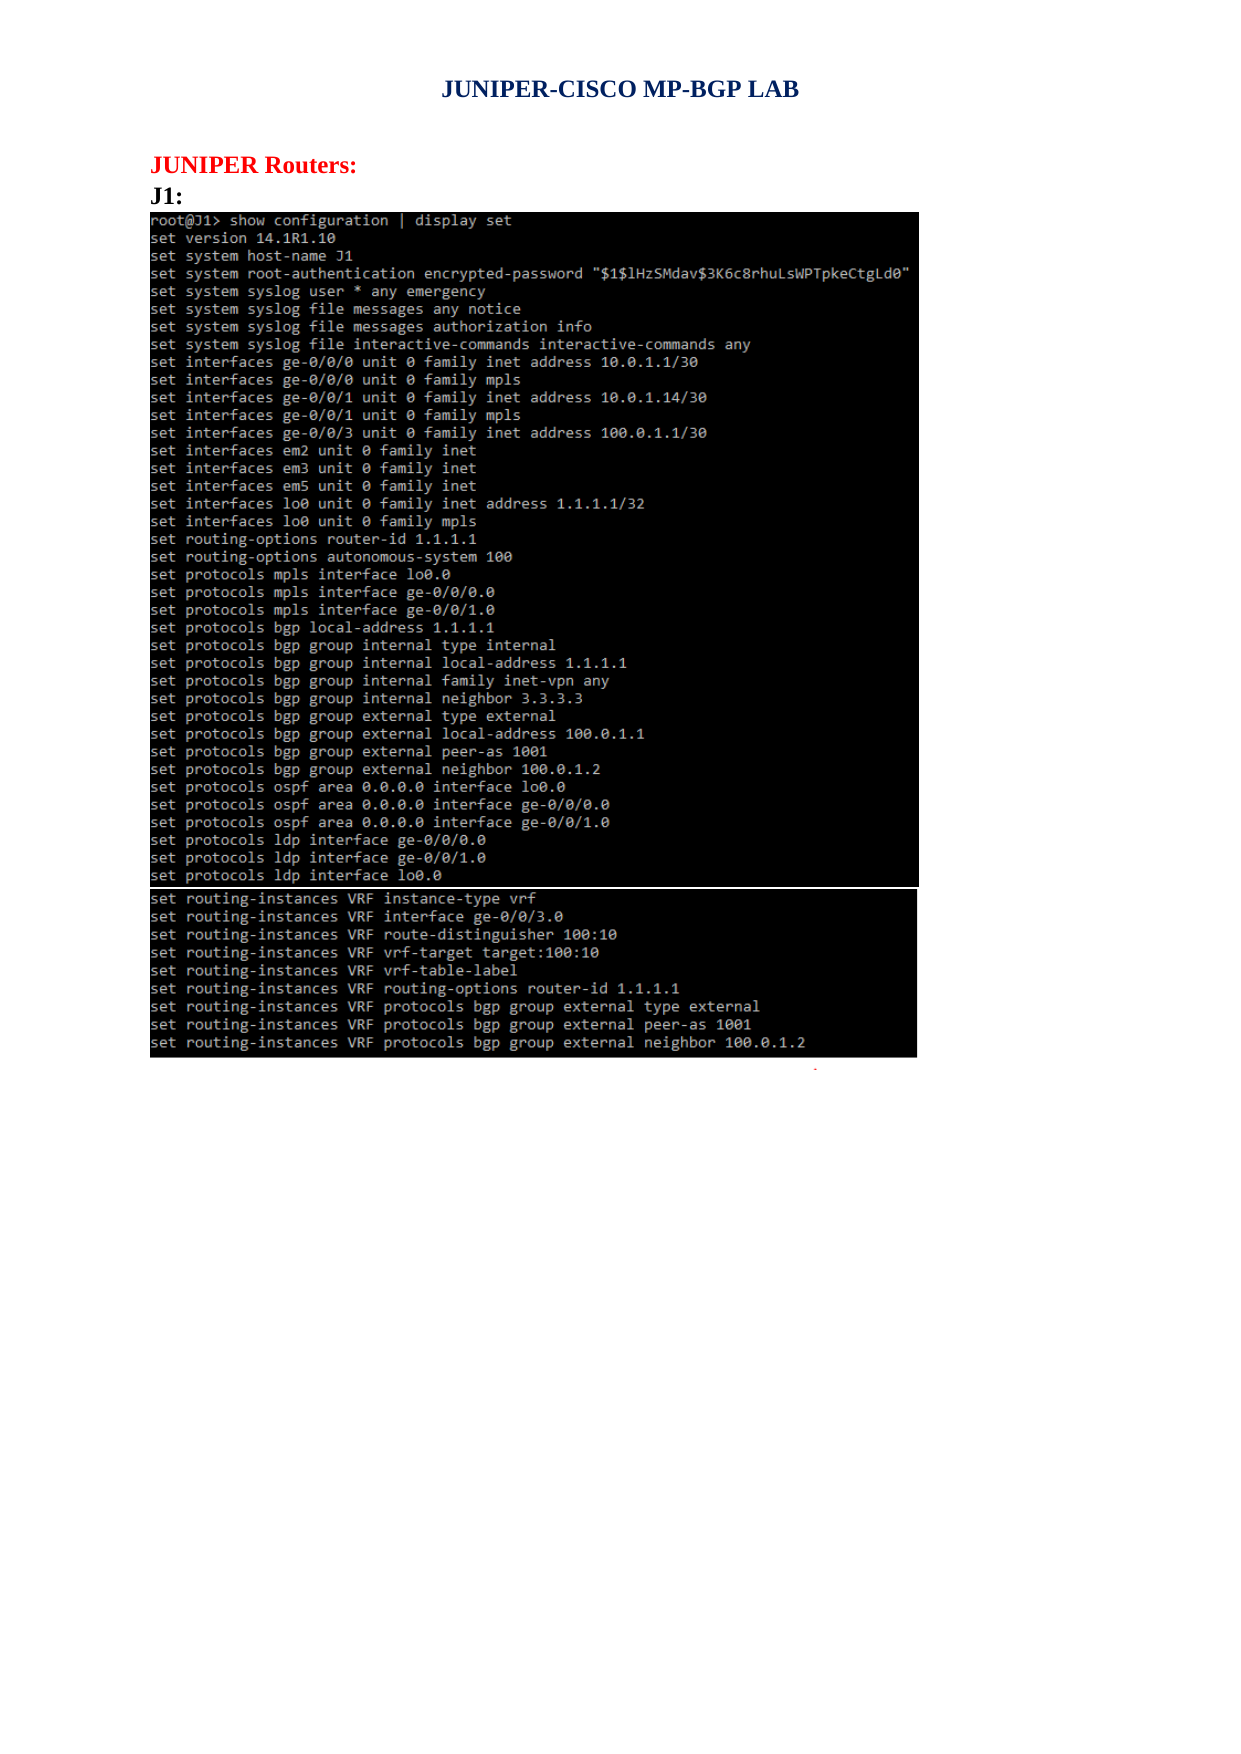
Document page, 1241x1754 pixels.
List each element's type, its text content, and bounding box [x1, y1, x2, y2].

picture [150, 889, 918, 1070]
picture [150, 212, 919, 887]
